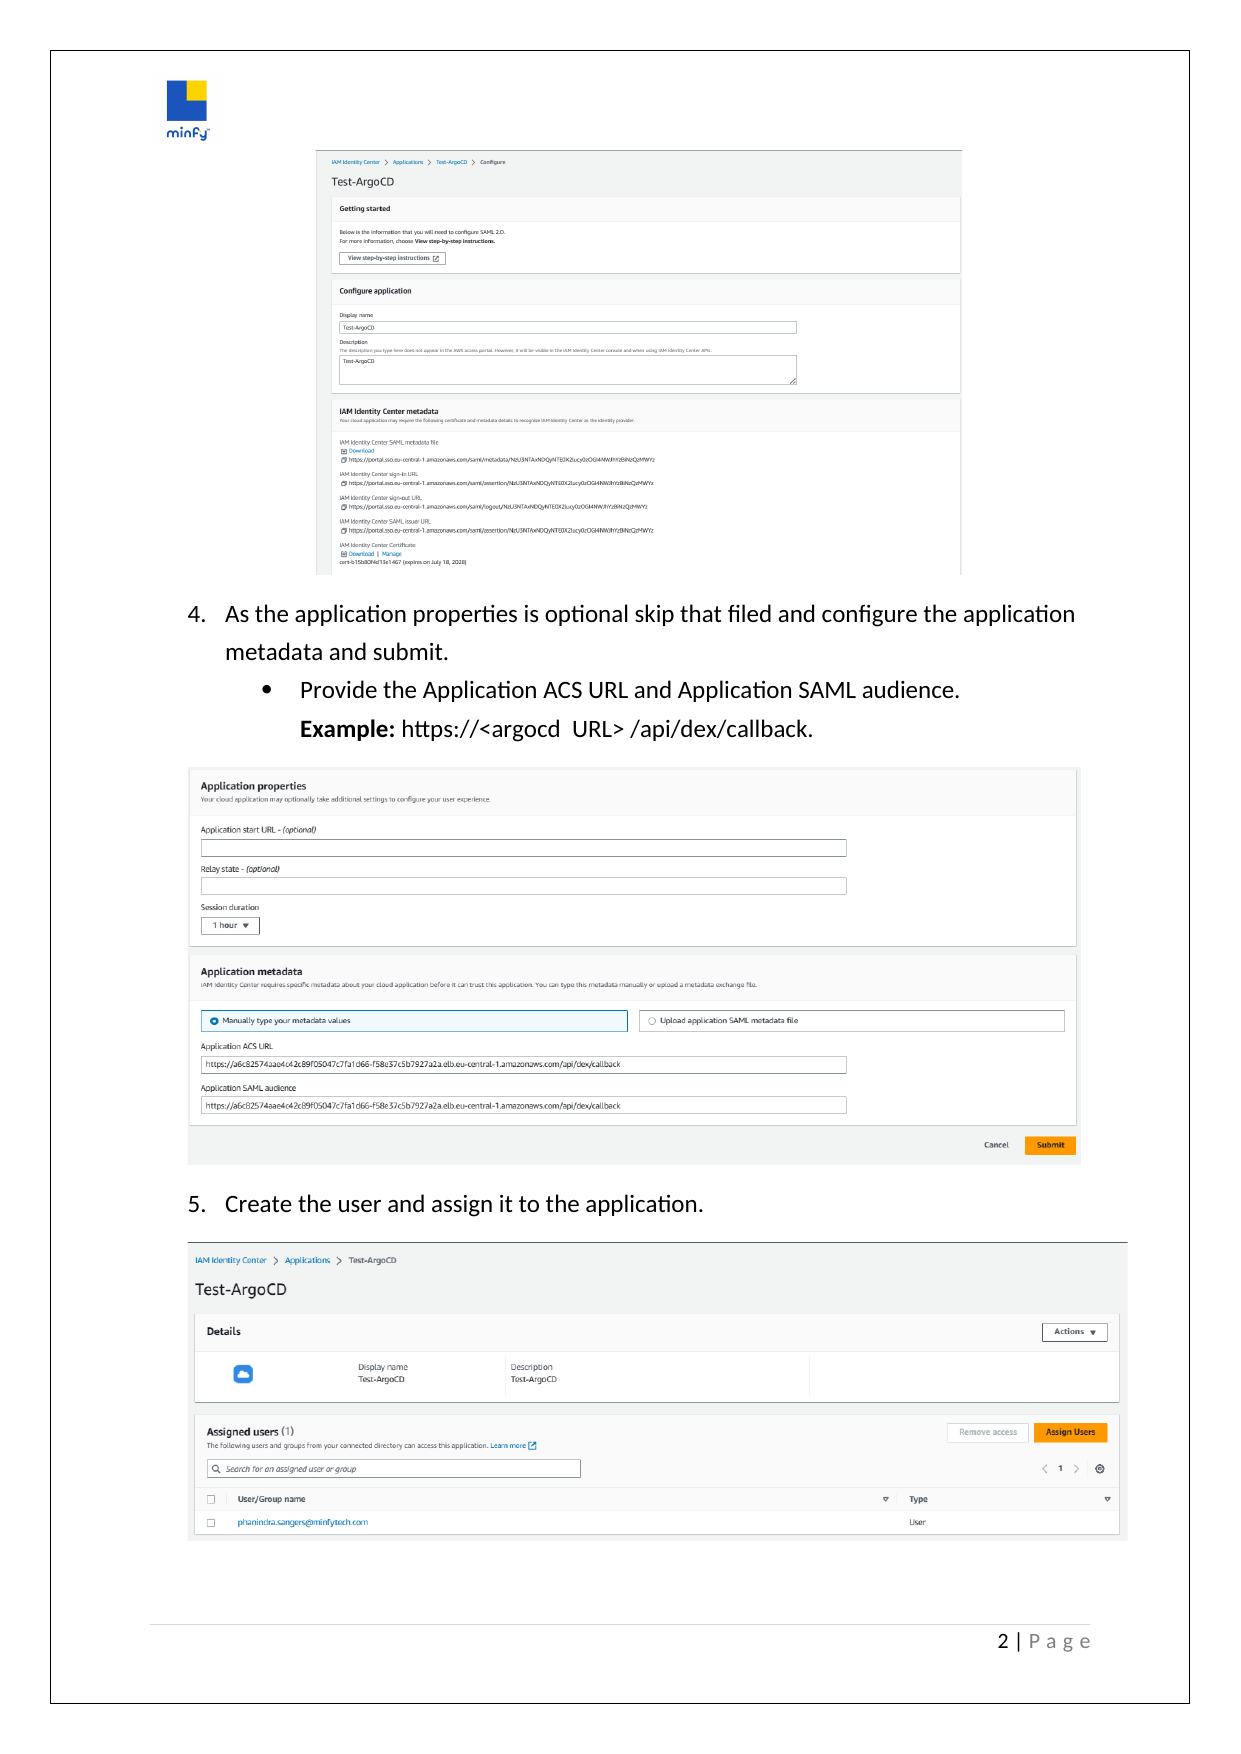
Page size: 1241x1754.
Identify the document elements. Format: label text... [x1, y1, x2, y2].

picture [187, 767, 1081, 1165]
list Create the user and assign it to the application. [187, 1188, 1090, 1218]
picture [315, 150, 963, 575]
picture [187, 1242, 1128, 1541]
list Example: https://<argocd URL> /api/dex/callback. [300, 713, 1090, 743]
list Provide the Application ACS URL and Application SAML audience. [262, 674, 1090, 705]
picture [150, 73, 223, 147]
list As the application properties is optional skip that filed and configure the application metadata and submit. [187, 598, 1090, 667]
